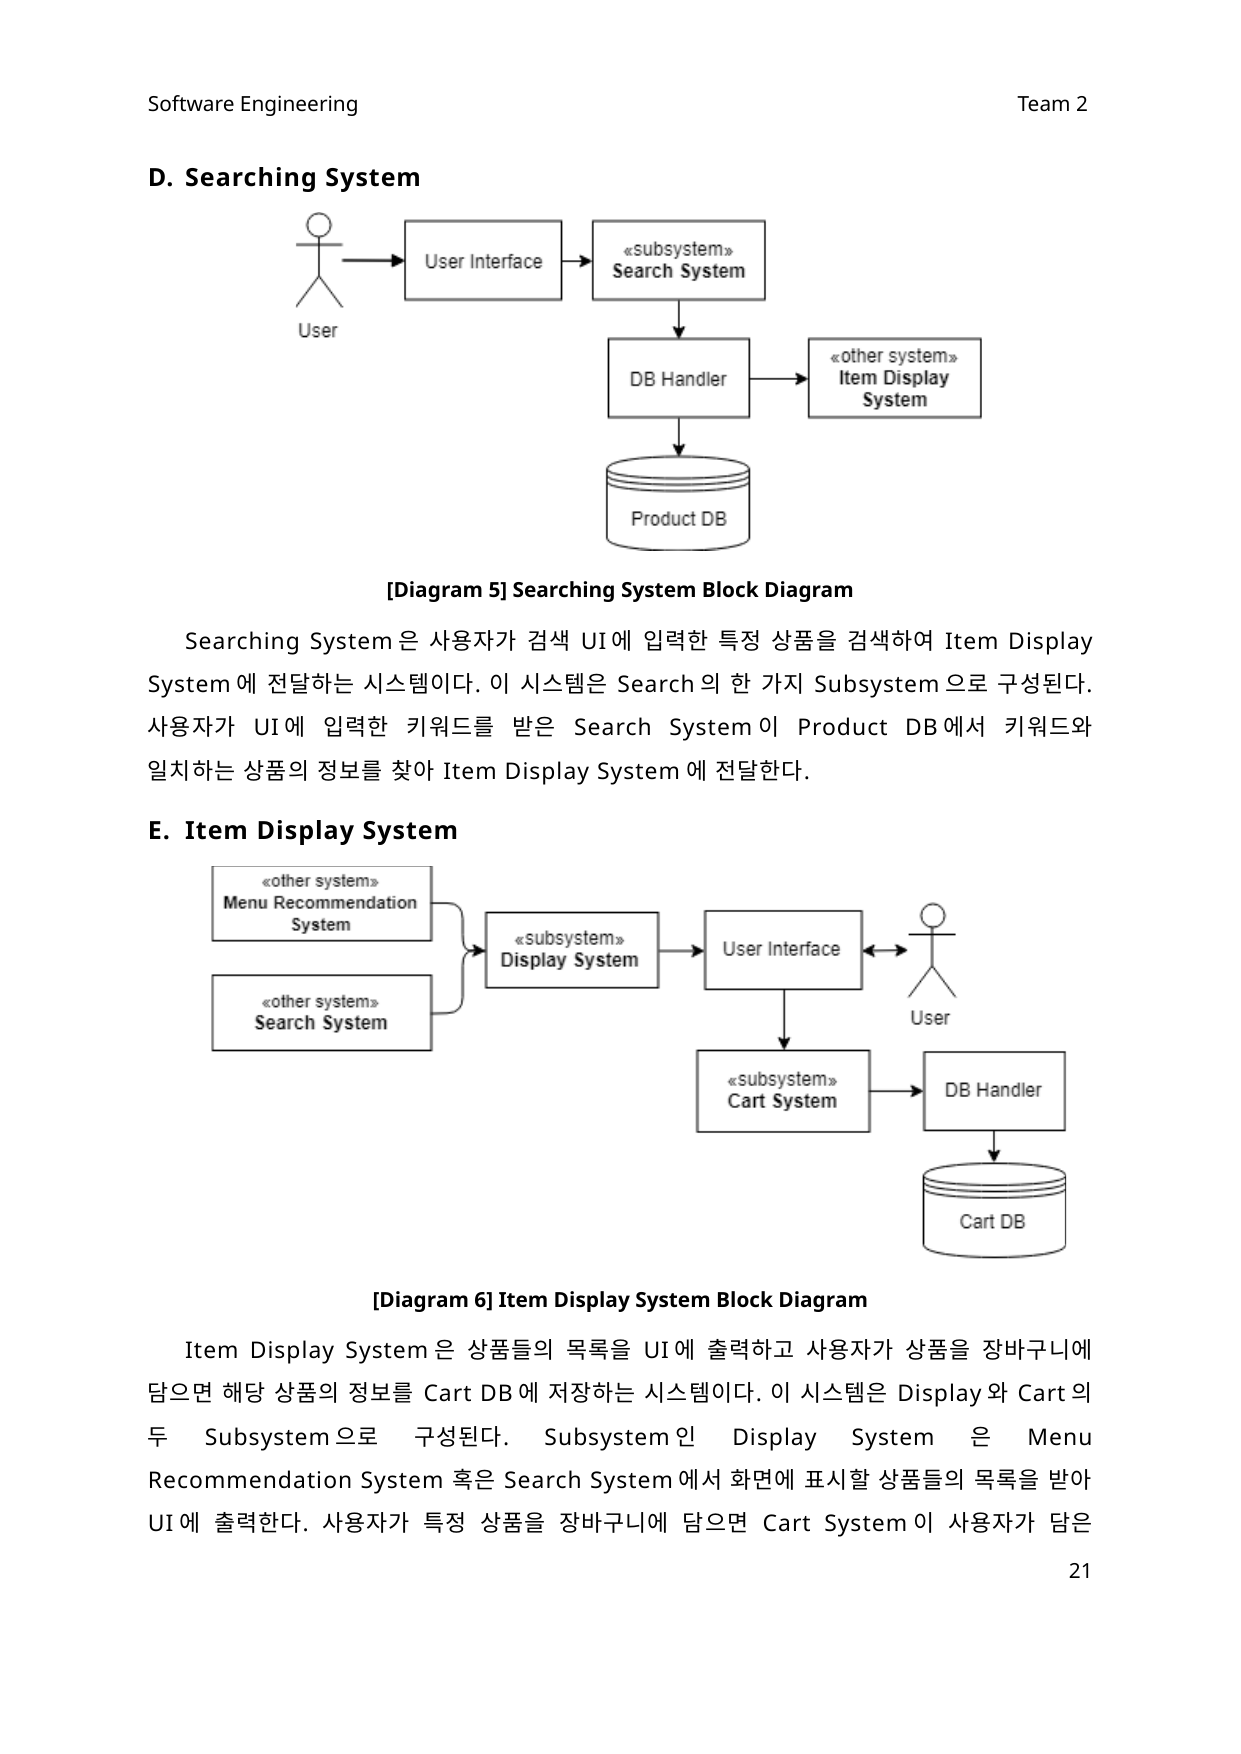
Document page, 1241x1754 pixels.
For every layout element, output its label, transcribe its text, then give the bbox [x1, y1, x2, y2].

text [Diagram 5] Searching System Block Diagram [148, 576, 1092, 604]
subtitle Searching System [148, 159, 1092, 193]
subtitle Item Display System [148, 812, 1092, 847]
text [Diagram 6] Item Display System Block Diagram [148, 1285, 1092, 1313]
picture [295, 212, 982, 551]
text Searching System은 사용자가 검색 UI에 입력한 특정 상품을 검색하여 Item Display System에 전달하는 시스템이다. 이 시스템은 Search의 한 가지 Subsystem으로 구성된다. 사용자가 UI에 입력한 키워드를 받은 Search System이 Product DB에서 키워드와 일치하는 상품의 정보를 찾아 Item Display System에 전달한다. [148, 623, 1092, 786]
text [148, 1332, 1092, 1538]
picture [211, 866, 1067, 1260]
